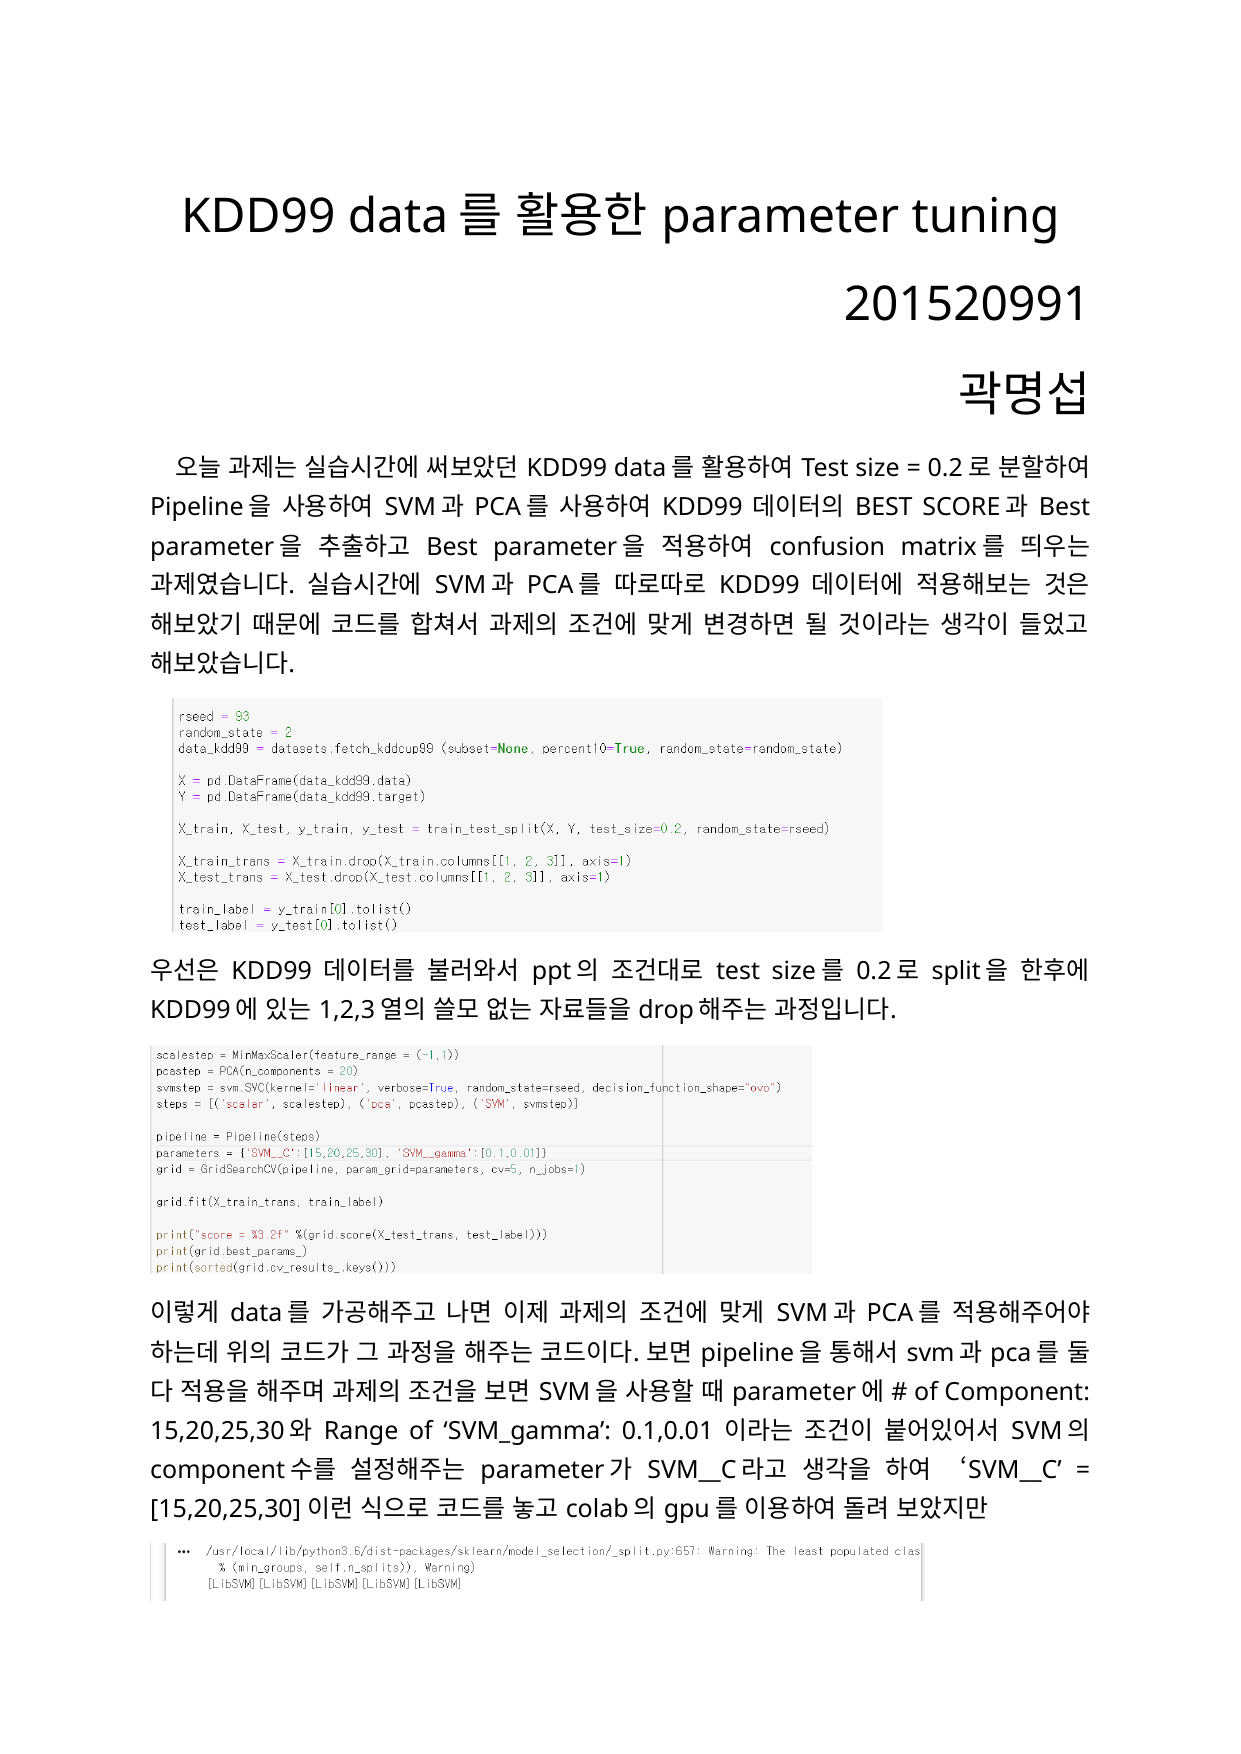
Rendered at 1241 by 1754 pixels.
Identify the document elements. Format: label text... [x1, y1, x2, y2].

text 곽명섭 [150, 356, 1090, 426]
text 우선은 KDD99 데이터를 불러와서 ppt의 조건대로 test size를 0.2로 split을 한후에 KDD99에 있는 1,2,3열의 쓸모 없는 자료들을 drop해주는 과정입니다. [150, 951, 1090, 1026]
text 오늘 과제는 실습시간에 써보았던 KDD99 data를 활용하여 Test size = 0.2로 분할하여 Pipeline을 사용하여 SVM과 PCA를 사용하여 KDD99 데이터의 BEST SCORE과 Best parameter을 추출하고 Best parameter을 적용하여 confusion matrix를 띄우는 과제였습니다. 실습시간에 SVM과 PCA를 따로따로 KDD99 데이터에 적용해보는 것은 해보았기 때문에 코드를 합쳐서 과제의 조건에 맞게 변경하면 될 것이라는 생각이 들었고 해보았습니다. [150, 448, 1090, 679]
text 201520991 [150, 269, 1090, 334]
picture [170, 698, 883, 932]
picture [150, 1543, 926, 1601]
picture [150, 1045, 813, 1274]
text KDD99 data를 활용한 parameter tuning [150, 177, 1090, 247]
text 이렇게 data를 가공해주고 나면 이제 과제의 조건에 맞게 SVM과 PCA를 적용해주어야 하는데 위의 코드가 그 과정을 해주는 코드이다. 보면 pipeline을 통해서 svm과 pca를 둘 다 적용을 해주며 과제의 조건을 보면 SVM을 사용할 때 parameter에 # of Component: 15,20,25,30와 Range of ‘SVM_gamma’: 0.1,0.01 이라는 조건이 붙어있어서 SVM의 component수를 설정해주는 parameter가 SVM__C라고 생각을 하여 ‘SVM__C’ = [15,20,25,30] 이런 식으로 코드를 놓고 colab의 gpu를 이용하여 돌려 보았지만 [150, 1293, 1090, 1524]
